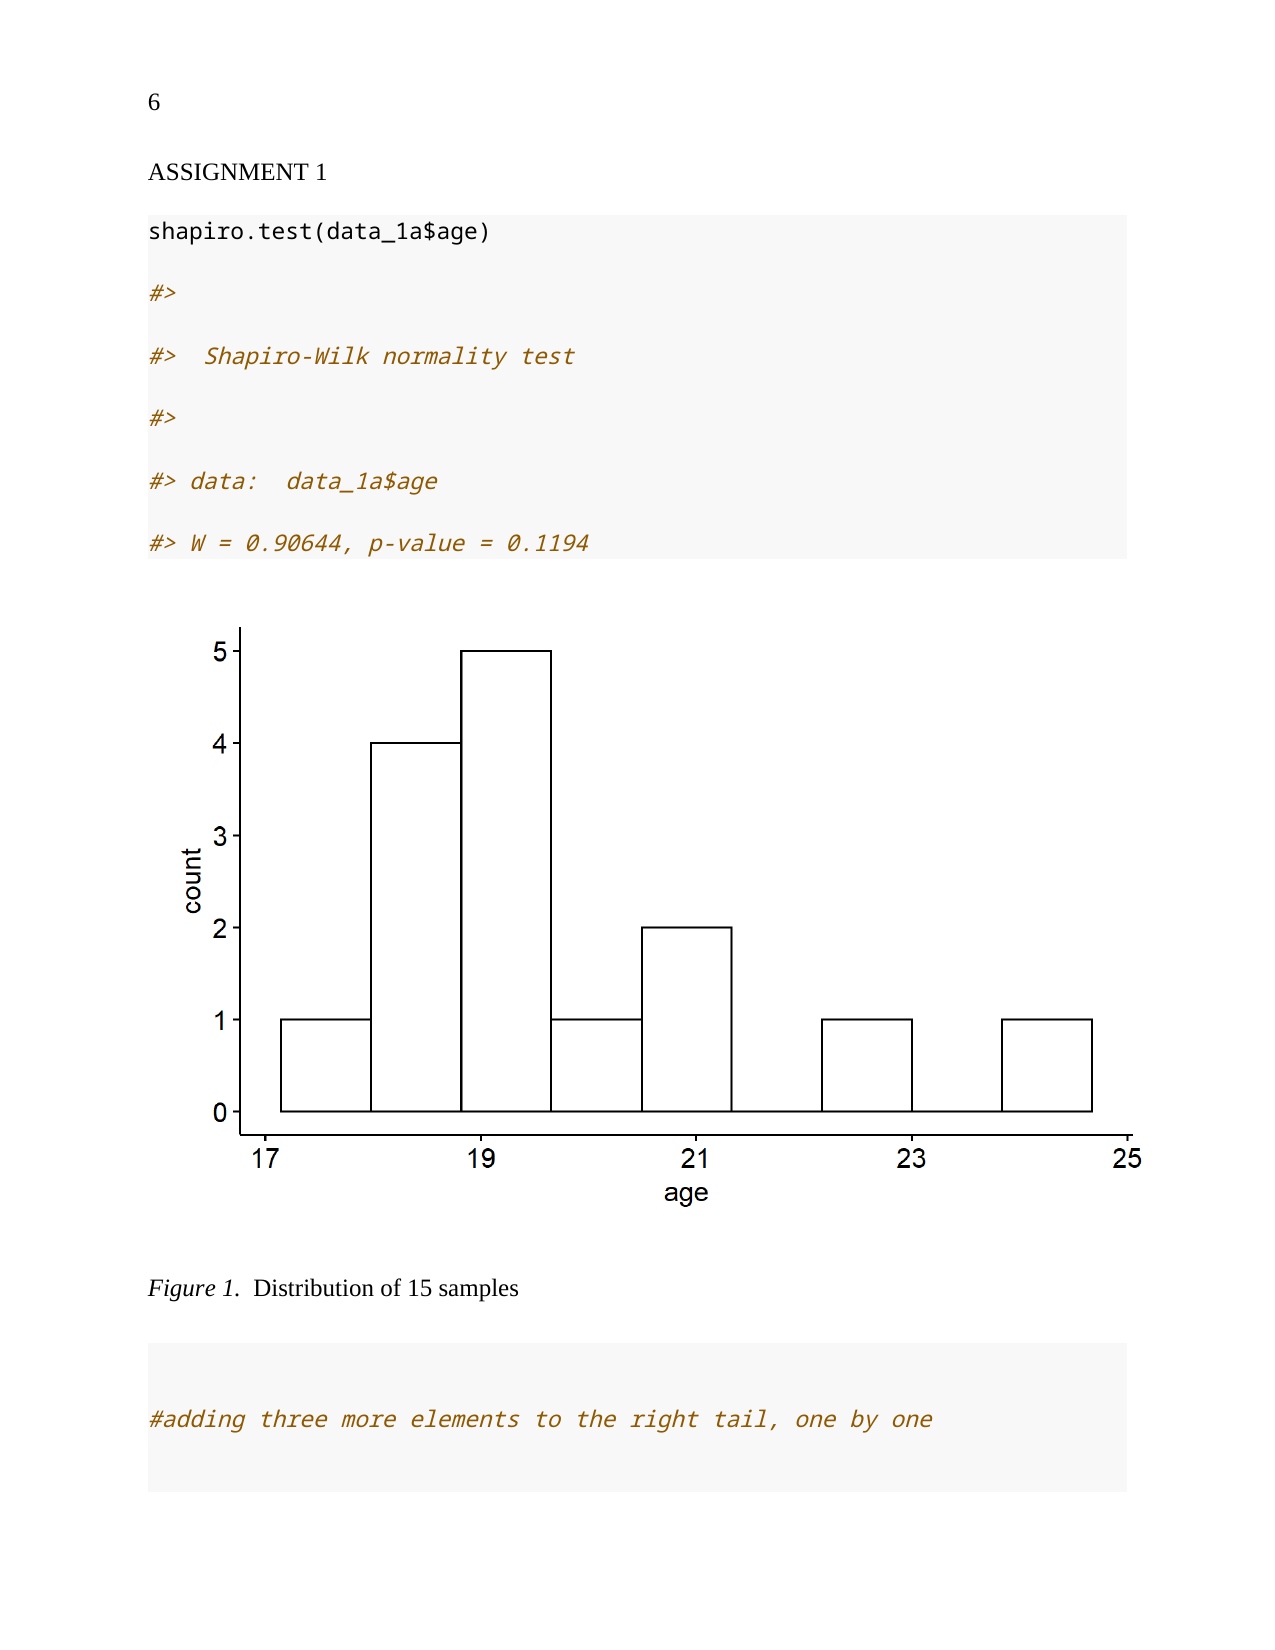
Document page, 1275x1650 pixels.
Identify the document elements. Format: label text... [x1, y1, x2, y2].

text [148, 1343, 1127, 1492]
picture [166, 615, 1146, 1220]
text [148, 215, 1127, 559]
text Figure 1. Distribution of 15 samples [148, 1273, 1127, 1302]
